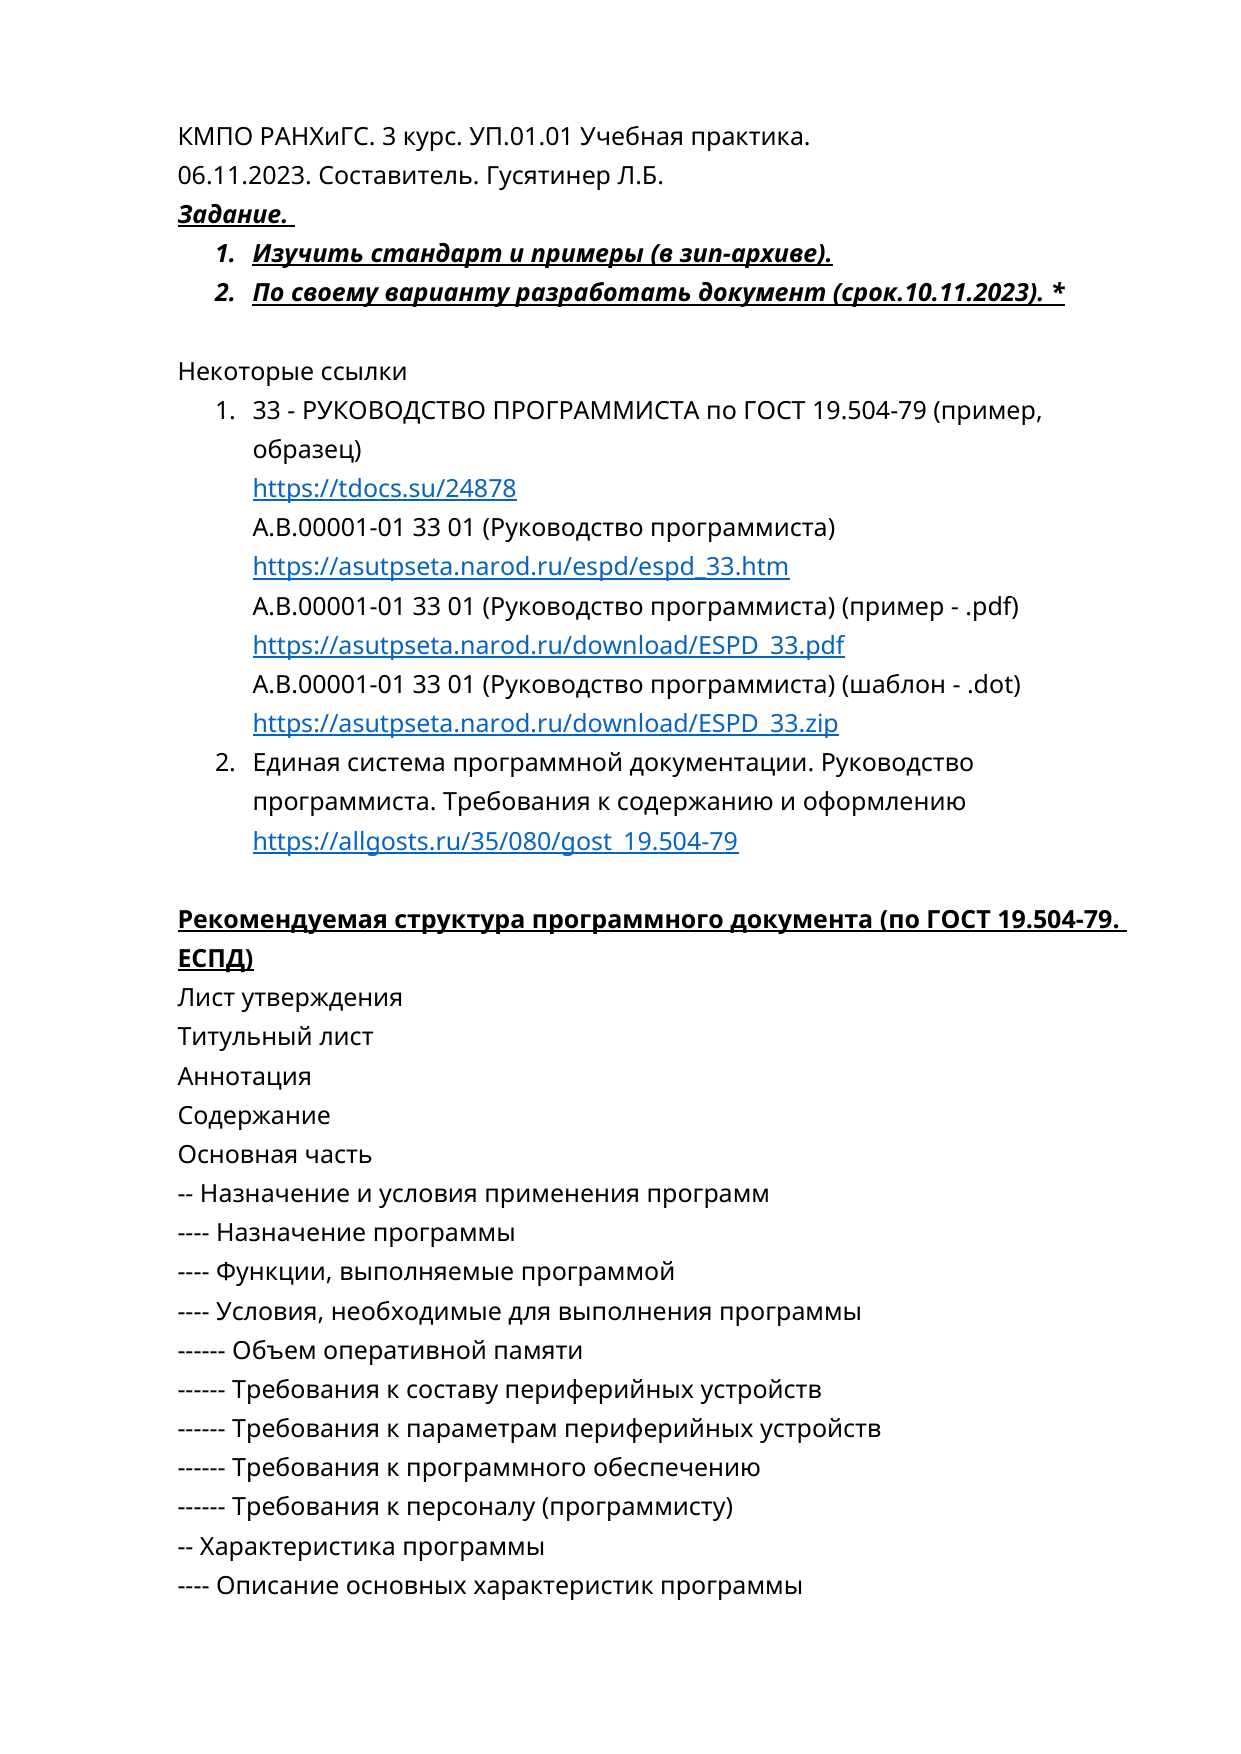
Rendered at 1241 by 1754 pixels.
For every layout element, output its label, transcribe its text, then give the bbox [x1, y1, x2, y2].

text -- Характеристика программы [177, 1528, 1152, 1562]
text ---- Условия, необходимые для выполнения программы [177, 1293, 1152, 1327]
text Титульный лист [177, 1019, 1152, 1053]
list 33 - РУКОВОДСТВО ПРОГРАММИСТА по ГОСТ 19.504-79 (пример, образец) https://tdocs.su/24878 A.B.00001-01 33 01 (Руководство программиста) https://asutpseta.narod.ru/espd/espd_33.htm A.B.00001-01 33 01 (Руководство программиста) (пример - .pdf) https://asutpseta.narod.ru/download/ESPD_33.pdf A.B.00001-01 33 01 (Руководство программиста) (шаблон - .dot) https://asutpseta.narod.ru/download/ESPD_33.zip [215, 392, 1152, 740]
text 06.11.2023. Составитель. Гусятинер Л.Б. [177, 157, 1152, 191]
text Некоторые ссылки [177, 353, 1152, 387]
list Единая система программной документации. Руководство программиста. Требования к содержанию и оформлению https://allgosts.ru/35/080/gost_19.504-79 [215, 745, 1152, 857]
text ---- Описание основных характеристик программы [177, 1567, 1152, 1601]
text ------ Требования к программного обеспечению [177, 1450, 1152, 1484]
text ---- Назначение программы [177, 1215, 1152, 1249]
text ------ Требования к составу периферийных устройств [177, 1371, 1152, 1406]
text Аннотация [177, 1058, 1152, 1092]
text Основная часть [177, 1136, 1152, 1171]
text ------ Требования к персоналу (программисту) [177, 1489, 1152, 1523]
text Задание. [177, 196, 1152, 231]
text Содержание [177, 1097, 1152, 1131]
list Изучить стандарт и примеры (в зип-архиве). [215, 236, 1152, 270]
text ---- Функции, выполняемые программой [177, 1254, 1152, 1288]
list По своему варианту разработать документ (срок.10.11.2023). * [215, 275, 1152, 309]
text ------ Объем оперативной памяти [177, 1332, 1152, 1366]
text -- Назначение и условия применения программ [177, 1176, 1152, 1210]
text Рекомендуемая структура программного документа (по ГОСТ 19.504-79. ЕСПД) [177, 901, 1152, 975]
text КМПО РАНХиГС. 3 курс. УП.01.01 Учебная практика. [177, 118, 1152, 152]
text Лист утверждения [177, 980, 1152, 1014]
text ------ Требования к параметрам периферийных устройств [177, 1411, 1152, 1445]
